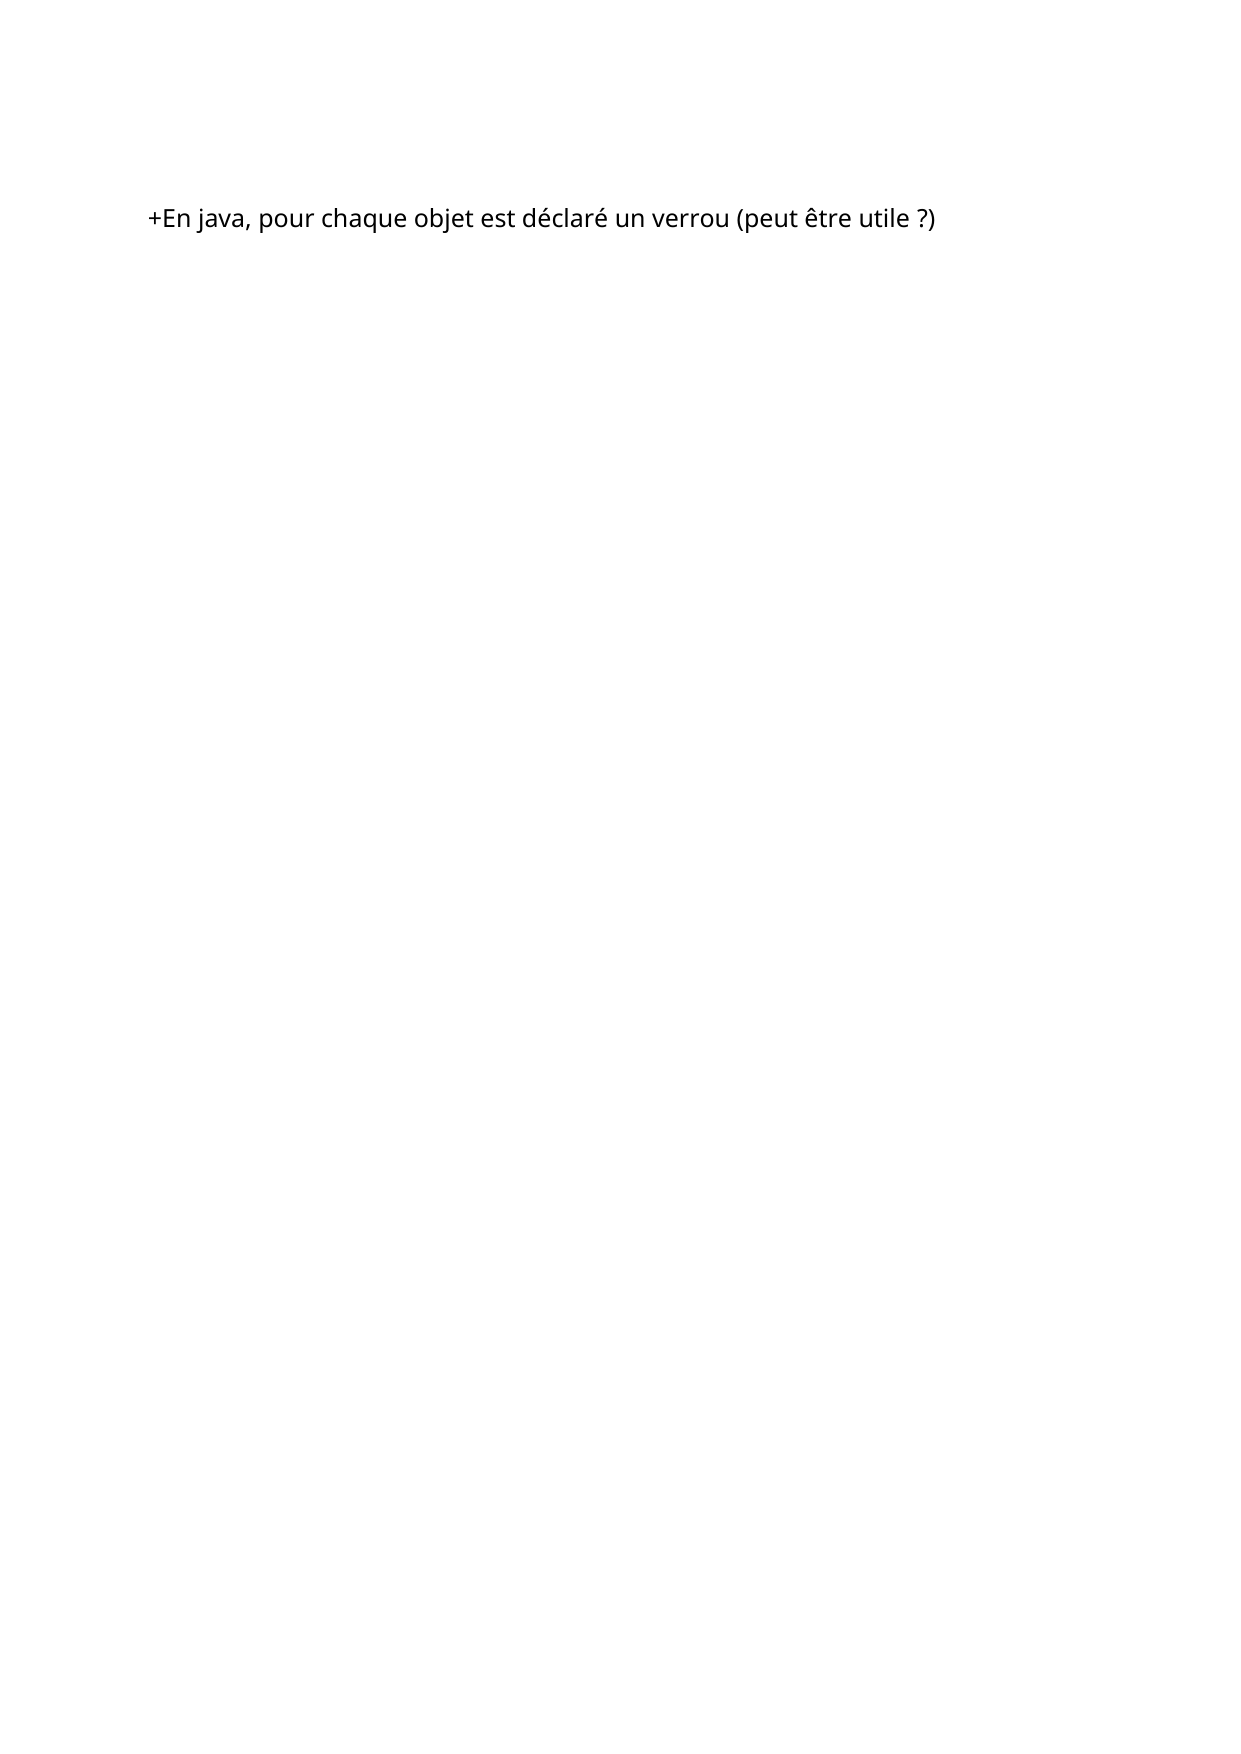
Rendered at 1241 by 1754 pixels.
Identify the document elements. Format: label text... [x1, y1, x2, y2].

text +En java, pour chaque objet est déclaré un verrou (peut être utile ?) [148, 201, 1093, 235]
